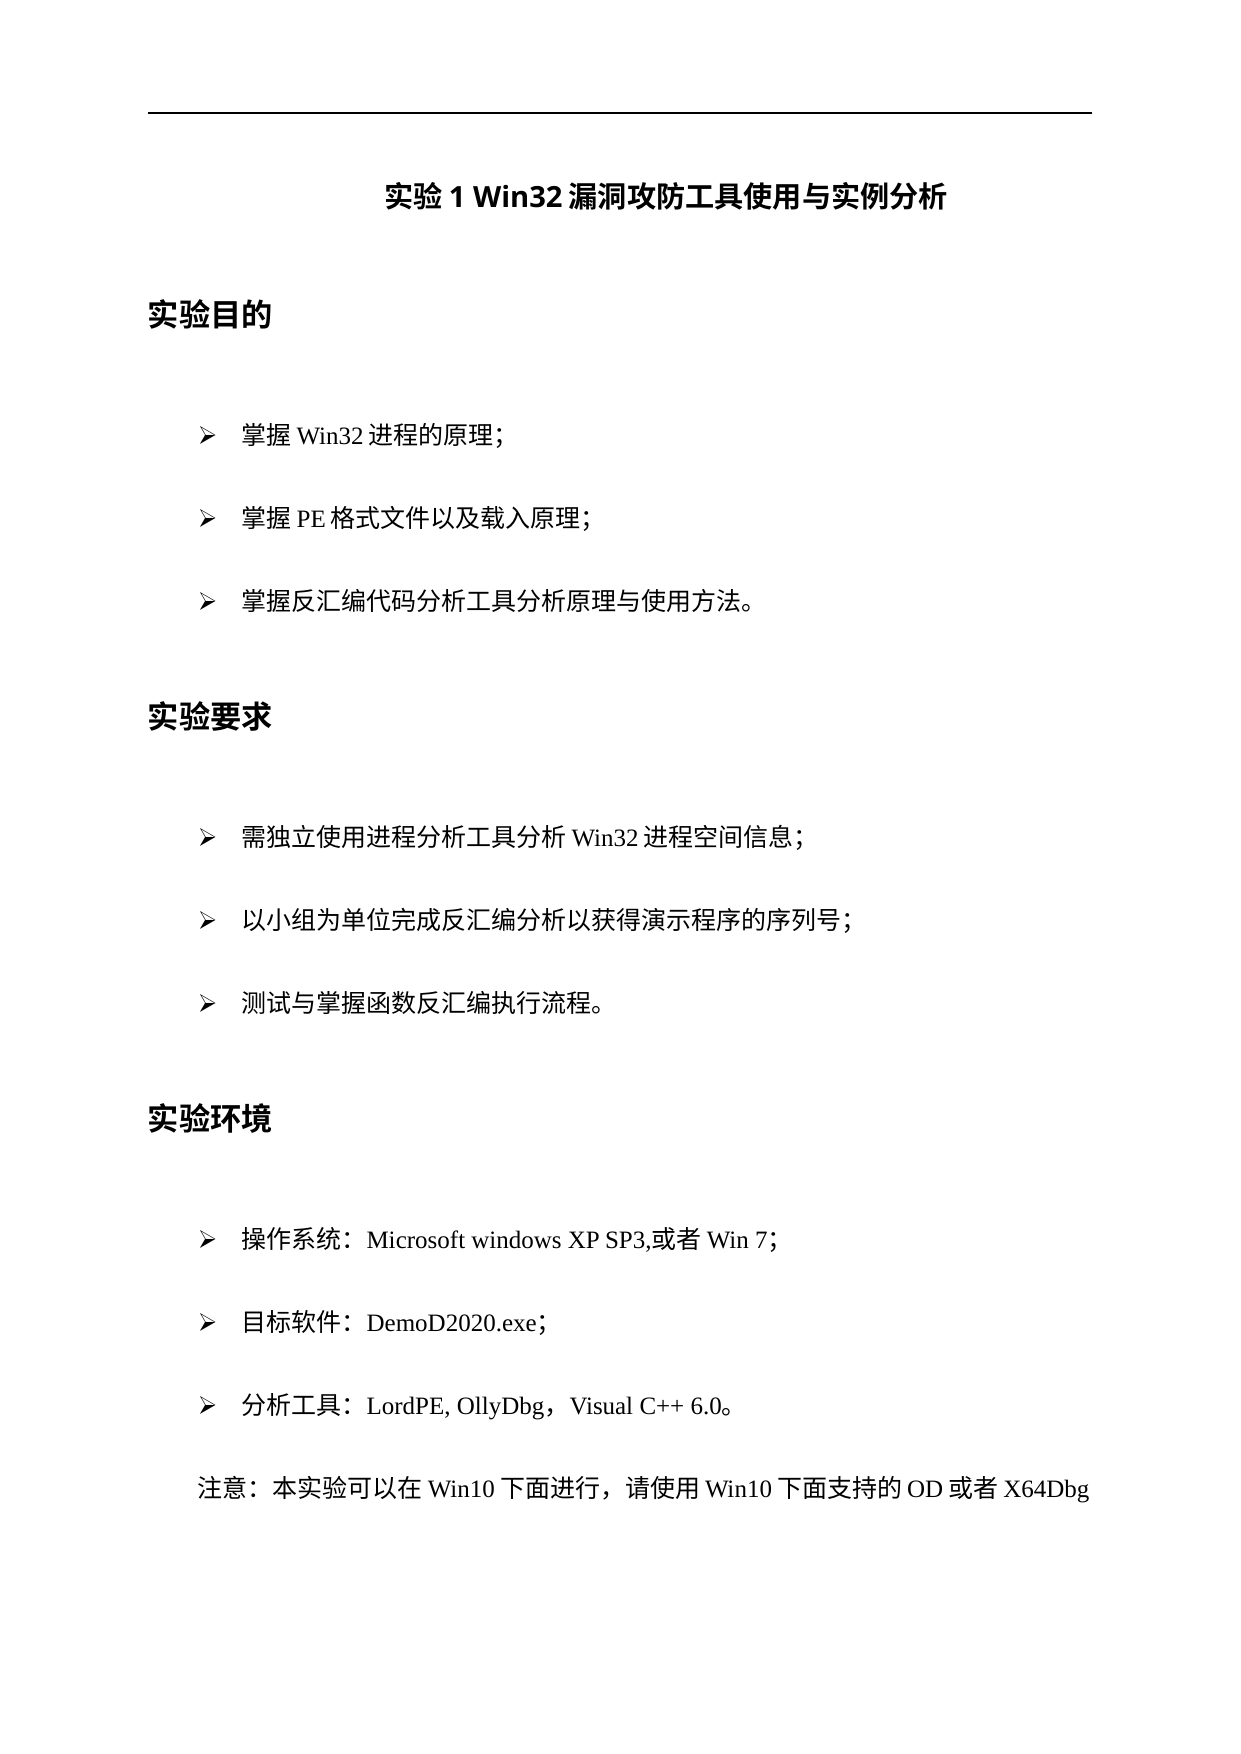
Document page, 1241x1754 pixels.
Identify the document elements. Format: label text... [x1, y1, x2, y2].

subtitle 实验要求 [148, 683, 1092, 748]
list 分析工具：LordPE, OllyDbg，Visual C++ 6.0。 [198, 1371, 1092, 1436]
list 目标软件：DemoD2020.exe； [198, 1288, 1092, 1353]
subtitle 实验环境 [148, 1084, 1092, 1149]
text 注意：本实验可以在Win10下面进行，请使用Win10下面支持的OD或者X64Dbg [198, 1454, 1092, 1519]
list 掌握反汇编代码分析工具分析原理与使用方法。 [198, 567, 1092, 632]
list 需独立使用进程分析工具分析Win32进程空间信息； [198, 803, 1092, 868]
text 实验1 Win32漏洞攻防工具使用与实例分析 [240, 162, 1092, 227]
list 操作系统：Microsoft windows XP SP3,或者Win 7； [198, 1205, 1092, 1270]
list 测试与掌握函数反汇编执行流程。 [198, 969, 1092, 1034]
subtitle 实验目的 [148, 281, 1092, 346]
list 以小组为单位完成反汇编分析以获得演示程序的序列号； [198, 886, 1092, 951]
list 掌握PE格式文件以及载入原理； [198, 484, 1092, 549]
list 掌握Win32进程的原理； [198, 401, 1092, 466]
